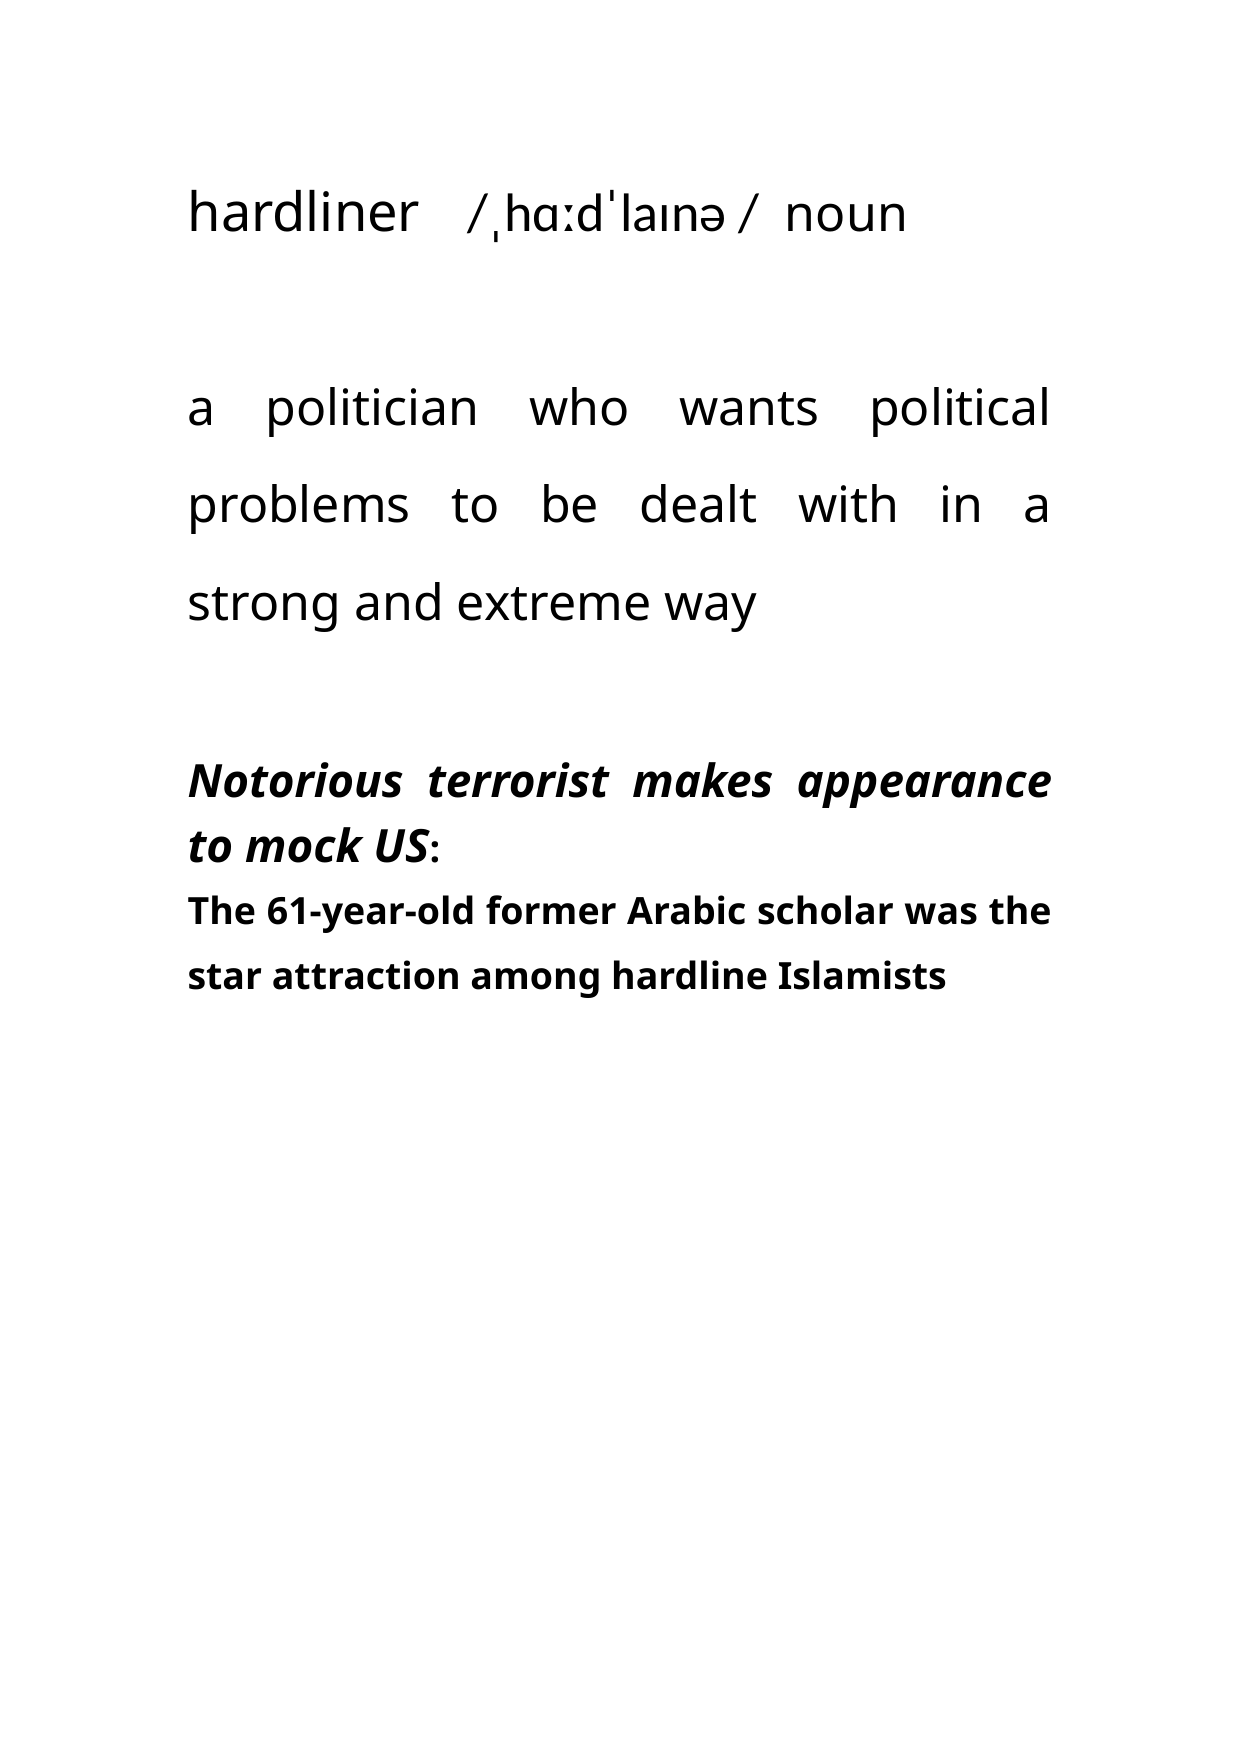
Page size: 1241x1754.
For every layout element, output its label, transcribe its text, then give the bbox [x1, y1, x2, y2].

text Notorious terrorist makes appearance to mock US: [187, 747, 1053, 877]
text The 61-year-old former Arabic scholar was the star attraction among hardline Islamists [187, 877, 1053, 1007]
text a politician who wants political problems to be dealt with in a strong and extreme way [187, 357, 1053, 649]
text hardliner /ˌhɑːdˈlaɪnə / noun [187, 162, 1053, 259]
